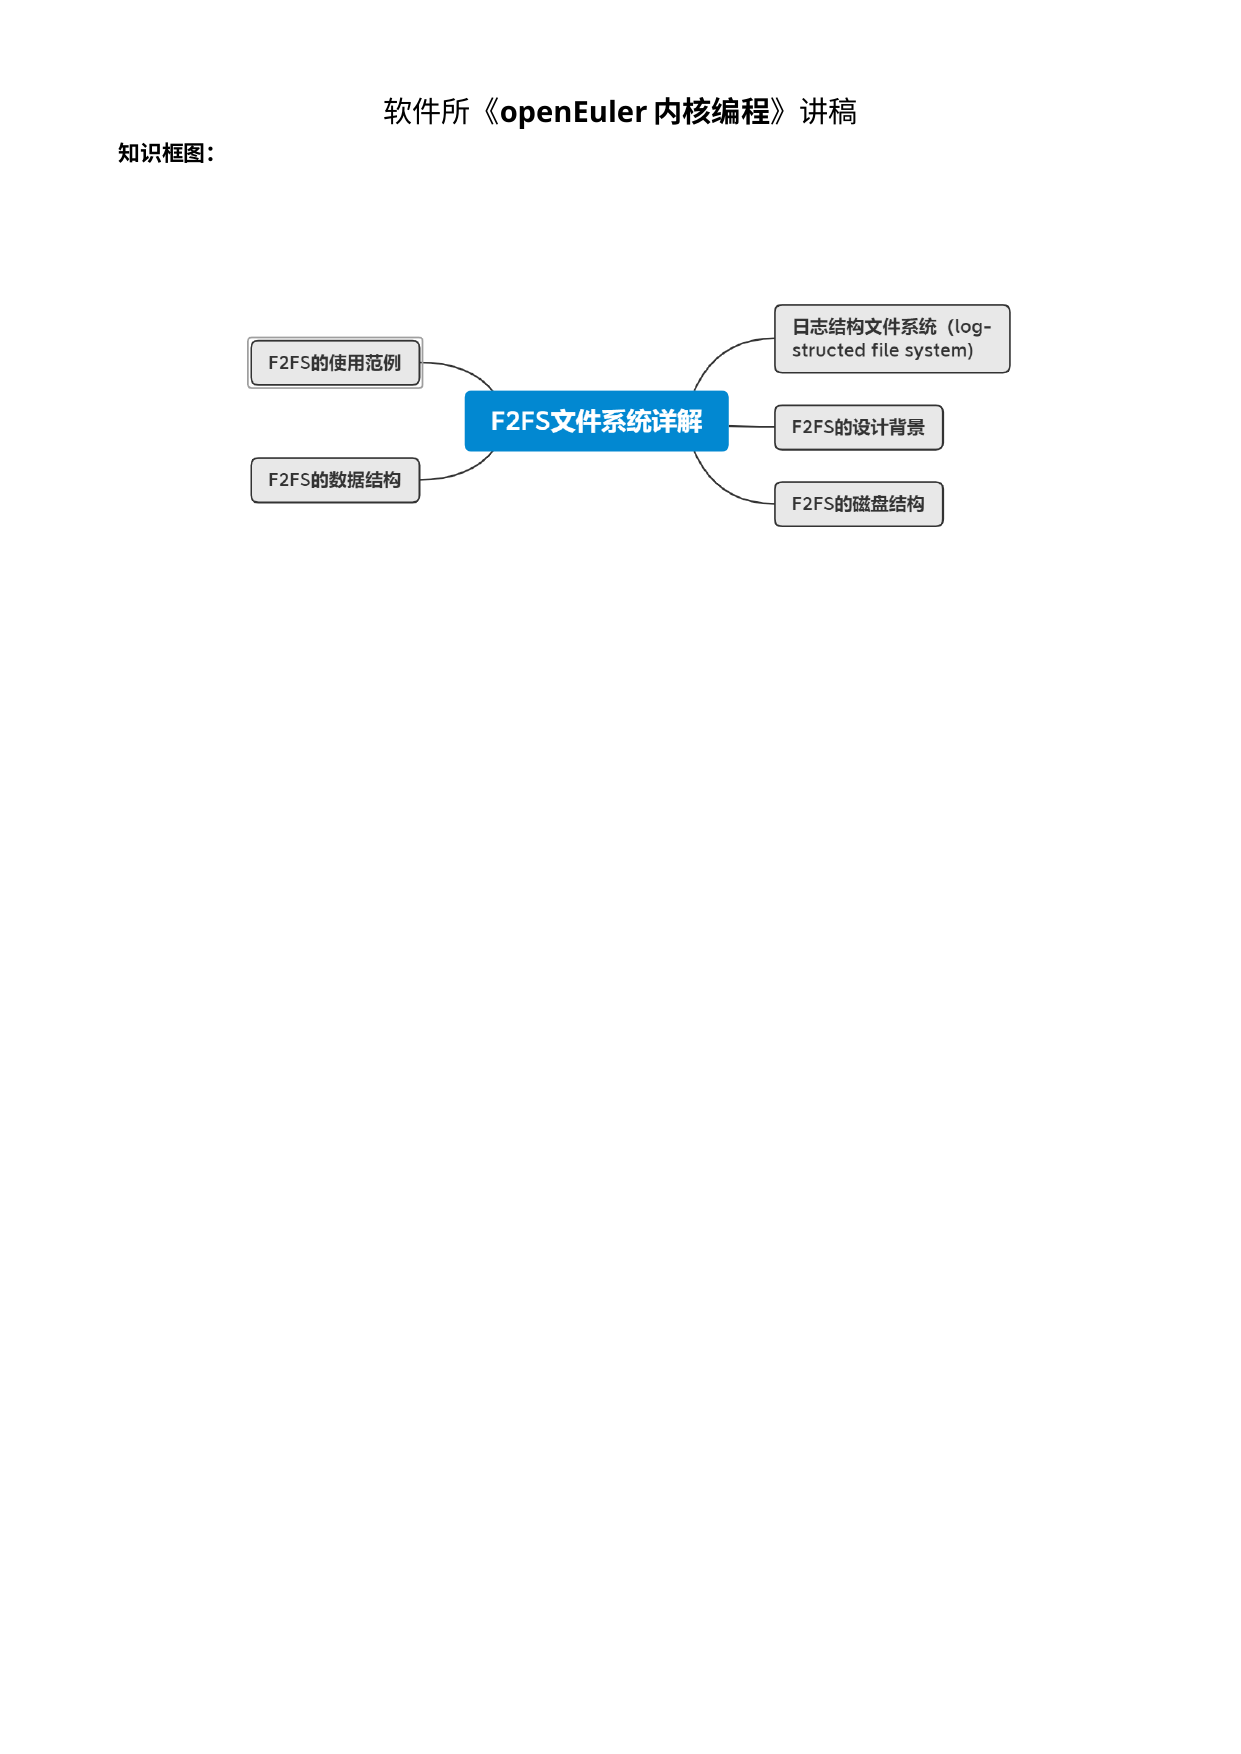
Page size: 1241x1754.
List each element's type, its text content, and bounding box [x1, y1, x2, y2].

text 知识框图： [118, 136, 1122, 168]
picture [187, 229, 1054, 613]
